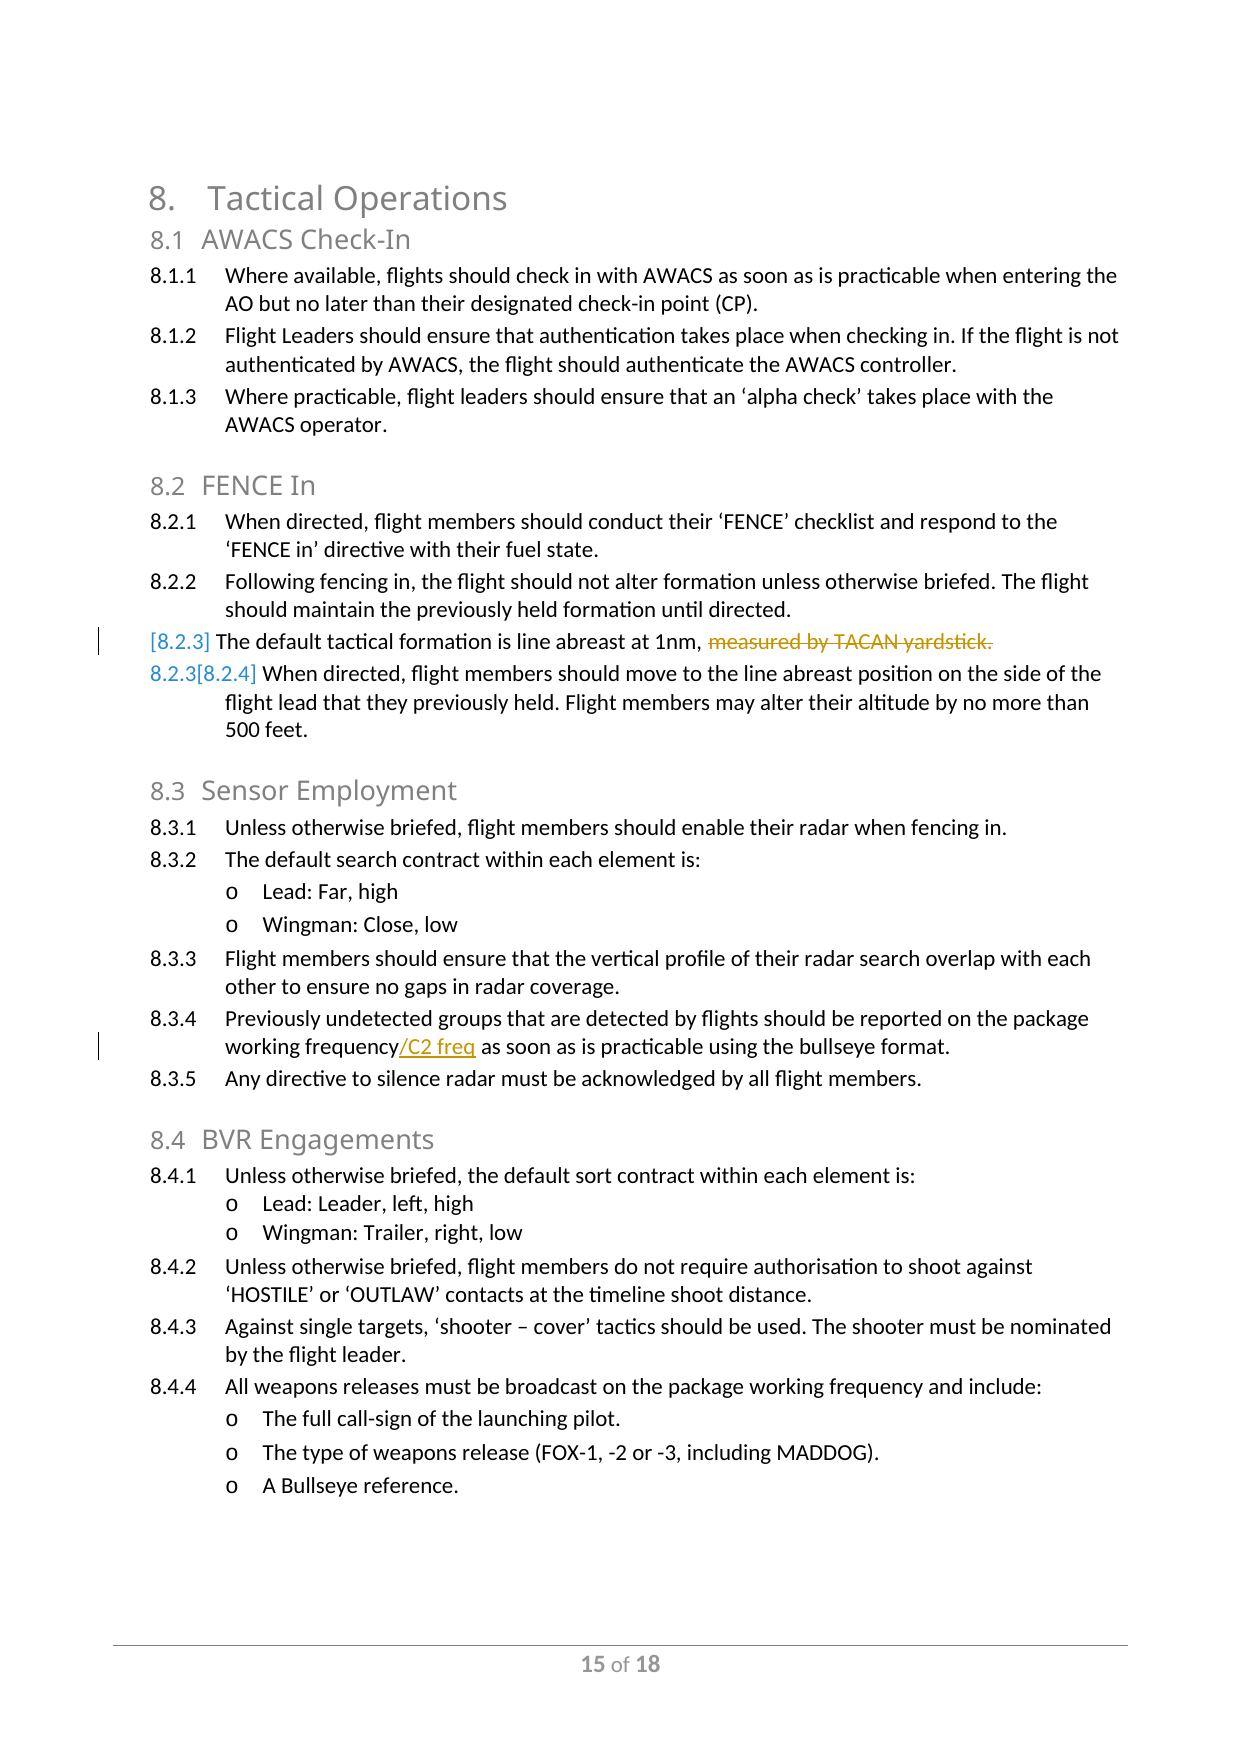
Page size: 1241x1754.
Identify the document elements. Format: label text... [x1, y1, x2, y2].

list Lead: Leader, left, high [225, 1189, 1128, 1218]
subtitle Following fencing in, the flight should not alter formation unless otherwise briefed. The flight should maintain the previously held formation until directed. [150, 567, 1128, 623]
subtitle When directed, flight members should move to the line abreast position on the side of the flight lead that they previously held. Flight members may alter their altitude by no more than 500 feet. [150, 659, 1128, 744]
subtitle When directed, flight members should conduct their ‘FENCE’ checklist and respond to the ‘FENCE in’ directive with their fuel state. [150, 507, 1128, 563]
subtitle All weapons releases must be broadcast on the package working frequency and include: [150, 1372, 1128, 1400]
subtitle Tactical Operations [148, 175, 1128, 220]
subtitle Against single targets, ‘shooter – cover’ tactics should be used. The shooter must be nominated by the flight leader. [150, 1312, 1128, 1368]
subtitle The type of weapons release (FOX-1, -2 or -3, including MADDOG). [225, 1438, 1128, 1467]
subtitle Unless otherwise briefed, flight members should enable their radar when fencing in. [150, 813, 1128, 841]
subtitle BVR Engagements [150, 1120, 1128, 1157]
subtitle Any directive to silence radar must be acknowledged by all flight members. [150, 1064, 1128, 1092]
subtitle Previously undetected groups that are detected by flights should be reported on the package working frequency as soon as is practicable using the bullseye format. [150, 1004, 1128, 1060]
subtitle Lead: Far, high [225, 877, 1128, 906]
subtitle FENCE In [150, 466, 1128, 503]
subtitle Unless otherwise briefed, the default sort contract within each element is: [150, 1161, 1128, 1189]
subtitle AWACS Check-In [150, 220, 1128, 257]
list Wingman: Trailer, right, low [225, 1218, 1128, 1248]
subtitle Where available, flights should check in with AWACS as soon as is practicable when entering the AO but no later than their designated check-in point (CP). [150, 261, 1128, 317]
subtitle The default tactical formation is line abreast at 1nm, [150, 627, 1128, 655]
subtitle A Bullseye reference. [225, 1471, 1128, 1500]
subtitle Unless otherwise briefed, flight members do not require authorisation to shoot against ‘HOSTILE’ or ‘OUTLAW’ contacts at the timeline shoot distance. [150, 1252, 1128, 1308]
subtitle Flight Leaders should ensure that authentication takes place when checking in. If the flight is not authenticated by AWACS, the flight should authenticate the AWACS controller. [150, 322, 1128, 378]
subtitle Flight members should ensure that the vertical profile of their radar search overlap with each other to ensure no gaps in radar coverage. [150, 944, 1128, 1000]
subtitle Where practicable, flight leaders should ensure that an ‘alpha check’ takes place with the AWACS operator. [150, 382, 1128, 438]
subtitle The full call-sign of the launching pilot. [225, 1404, 1128, 1433]
subtitle Sensor Employment [150, 772, 1128, 808]
subtitle Wingman: Close, low [225, 910, 1128, 939]
subtitle The default search contract within each element is: [150, 845, 1128, 873]
